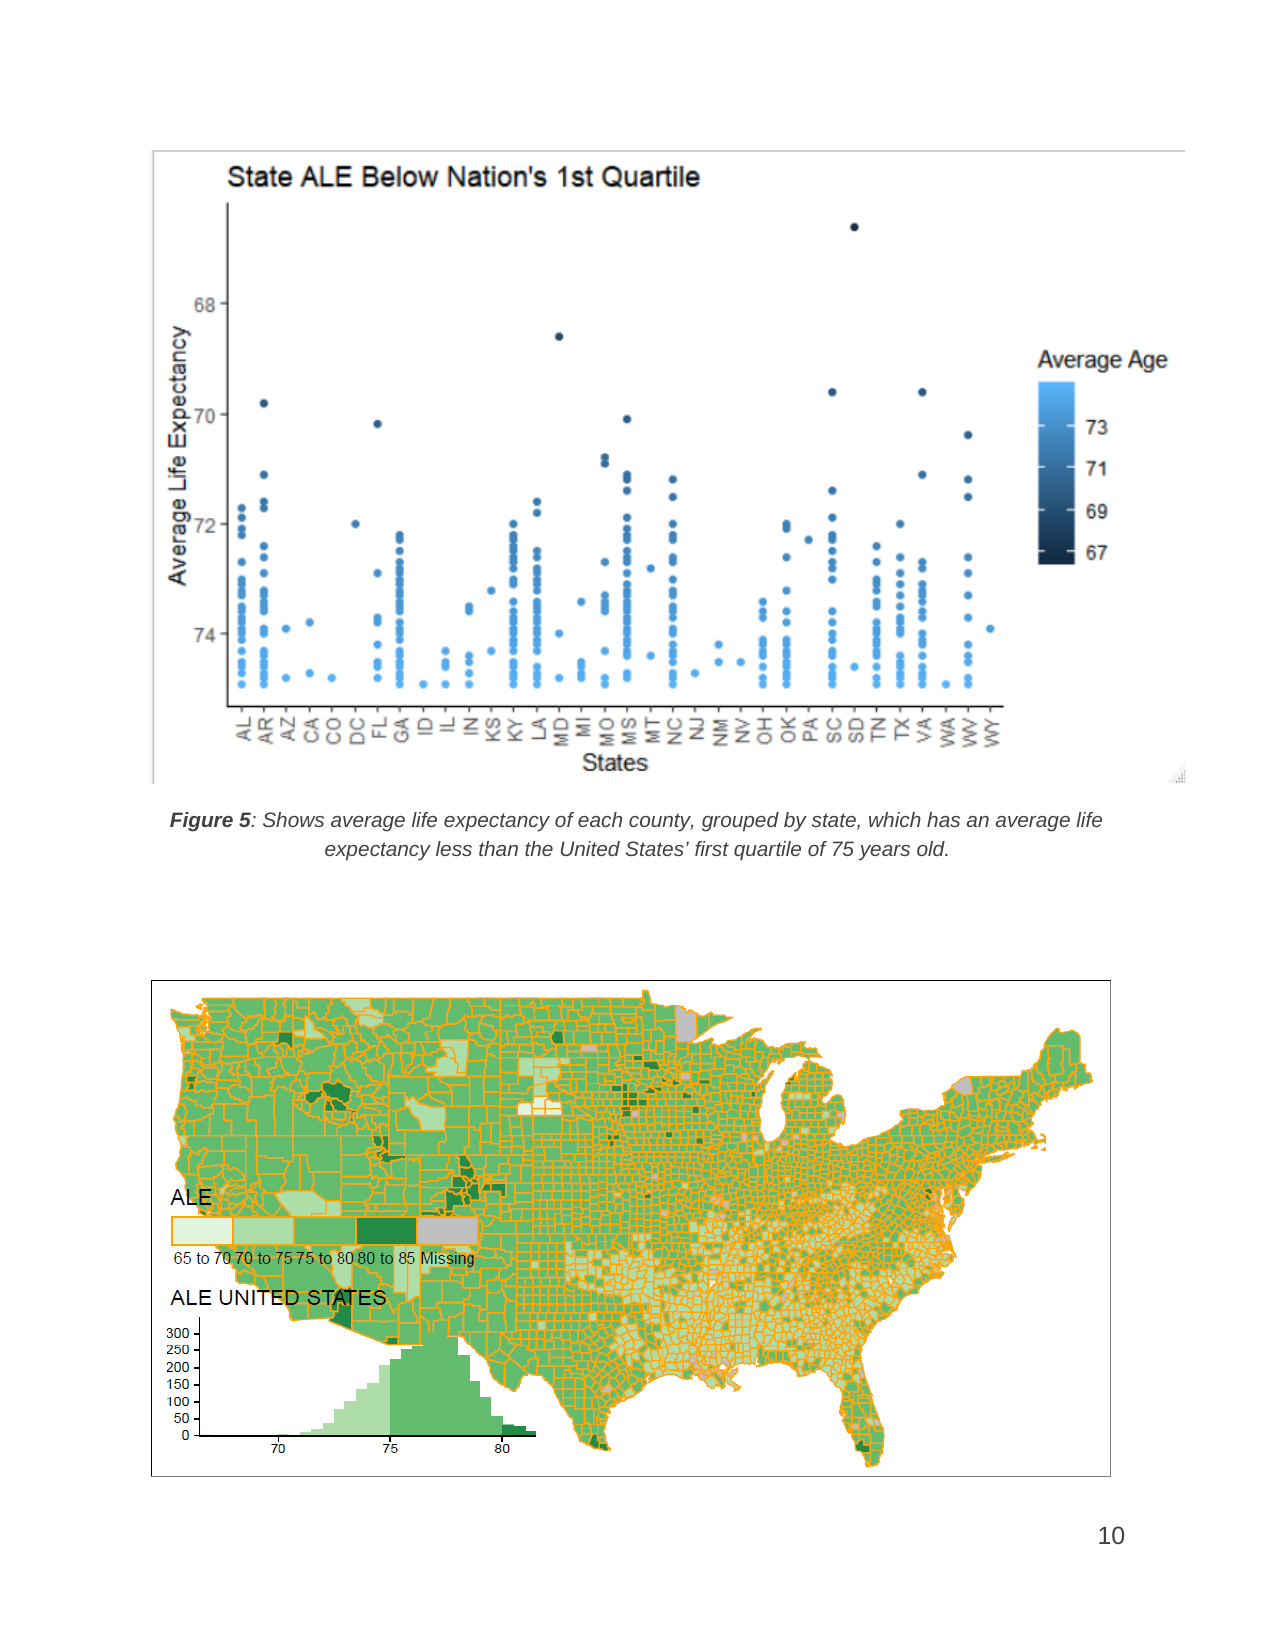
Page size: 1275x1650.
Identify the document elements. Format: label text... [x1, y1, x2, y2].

text Figure 5: Shows average life expectancy of each county, grouped by state, which has an average life expectancy less than the United States’ first quartile of 75 years old. [150, 808, 1125, 861]
picture [150, 979, 1111, 1477]
picture [150, 150, 1186, 784]
